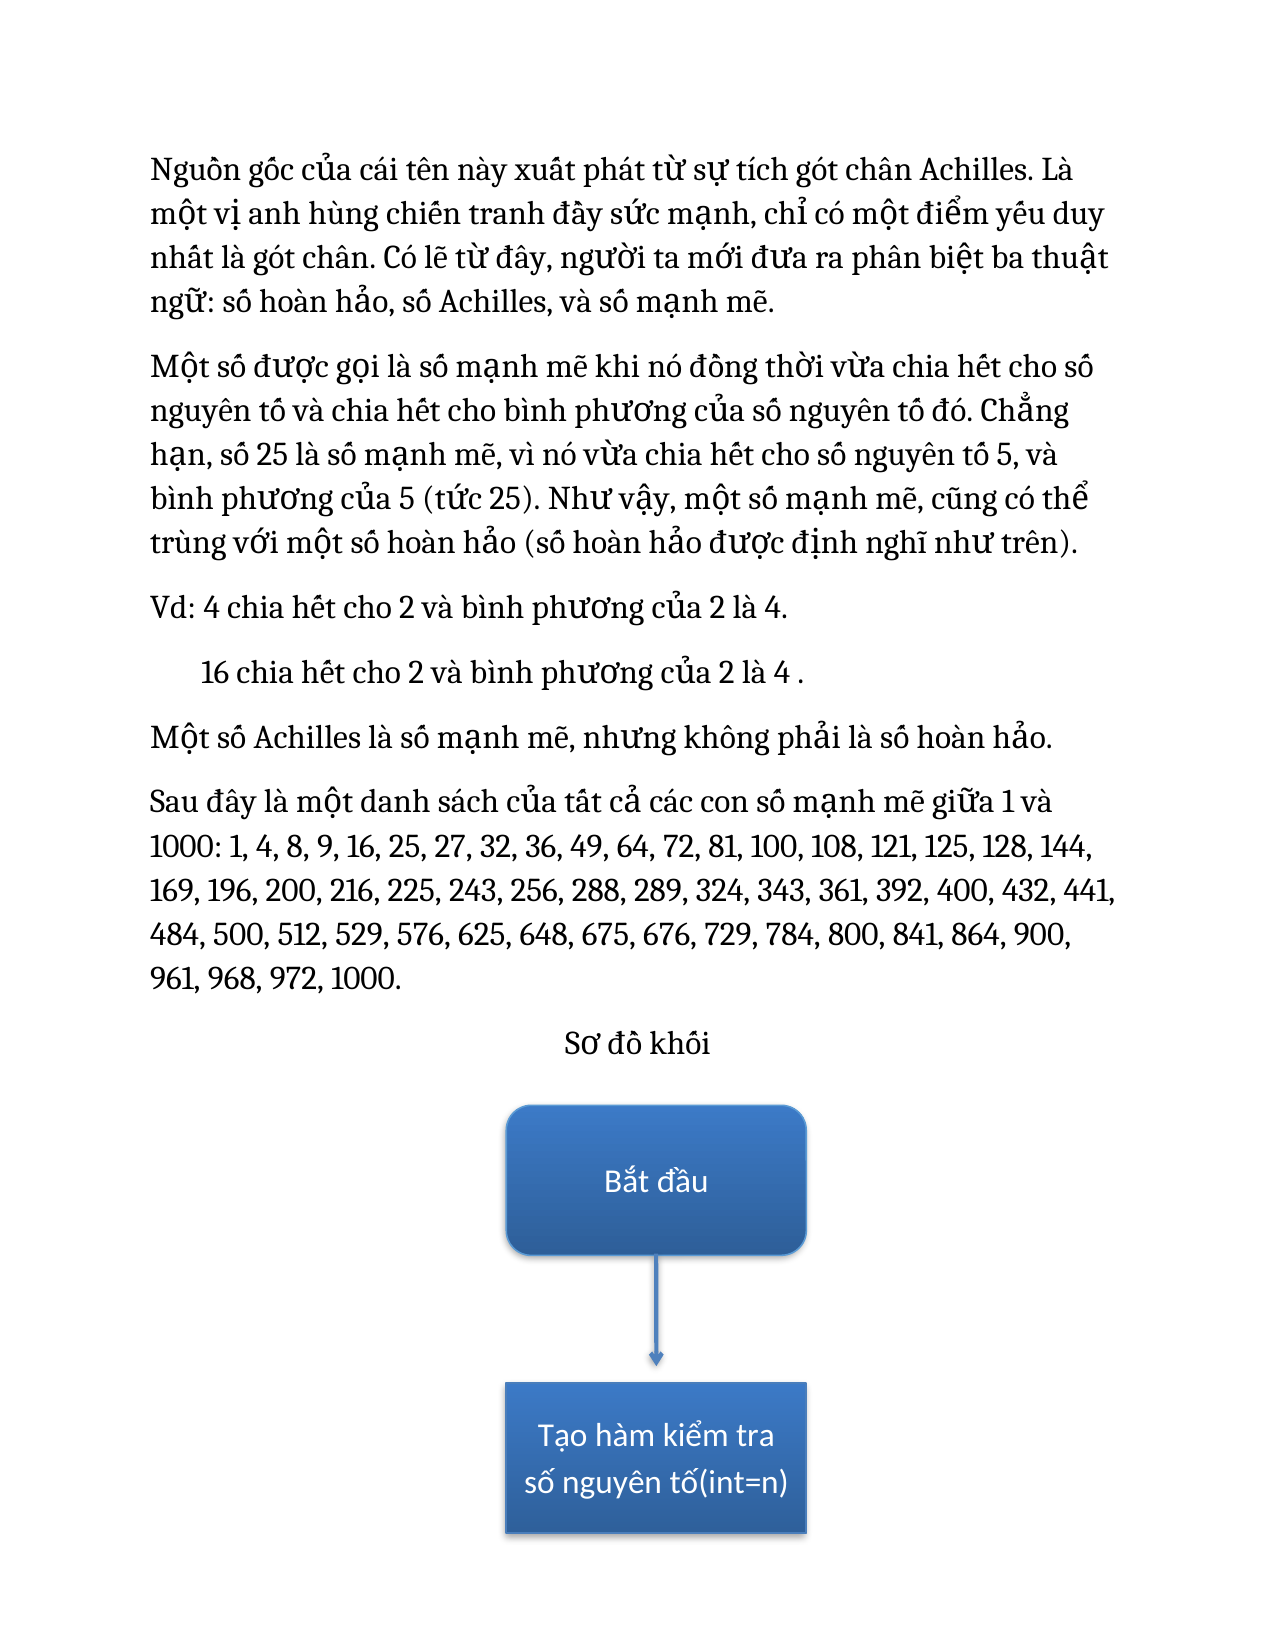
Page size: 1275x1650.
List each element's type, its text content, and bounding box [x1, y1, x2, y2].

text Vd: 4 chia hết cho 2 và bình phương của 2 là 4. [150, 588, 1125, 627]
text Một số Achilles là số mạnh mẽ, nhưng không phải là số hoàn hảo. [150, 718, 1125, 756]
text Một số được gọi là số mạnh mẽ khi nó đồng thời vừa chia hết cho số nguyên tố và chia hết cho bình phương của số nguyên tố đó. Chẳng hạn, số 25 là số mạnh mẽ, vì nó vừa chia hết cho số nguyên tố 5, và bình phương của 5 (tức 25). Như vậy, một số mạnh mẽ, cũng có thể trùng với một số hoàn hảo (số hoàn hảo được định nghĩ như trên). [150, 347, 1125, 562]
text Nguồn gốc của cái tên này xuất phát từ sự tích gót chân Achilles. Là một vị anh hùng chiến tranh đầy sức mạnh, chỉ có một điểm yếu duy nhất là gót chân. Có lẽ từ đây, người ta mới đưa ra phân biệt ba thuật ngữ: số hoàn hảo, số Achilles, và số mạnh mẽ. [150, 150, 1125, 321]
text Sơ đồ khối [150, 1024, 1125, 1062]
text 16 chia hết cho 2 và bình phương của 2 là 4 . [150, 653, 1125, 691]
text Sau đây là một danh sách của tất cả các con số mạnh mẽ giữa 1 và 1000: 1, 4, 8, 9, 16, 25, 27, 32, 36, 49, 64, 72, 81, 100, 108, 121, 125, 128, 144, 169, 196, 200, 216, 225, 243, 256, 288, 289, 324, 343, 361, 392, 400, 432, 441, 484, 500, 512, 529, 576, 625, 648, 675, 676, 729, 784, 800, 841, 864, 900, 961, 968, 972, 1000. [150, 783, 1125, 997]
